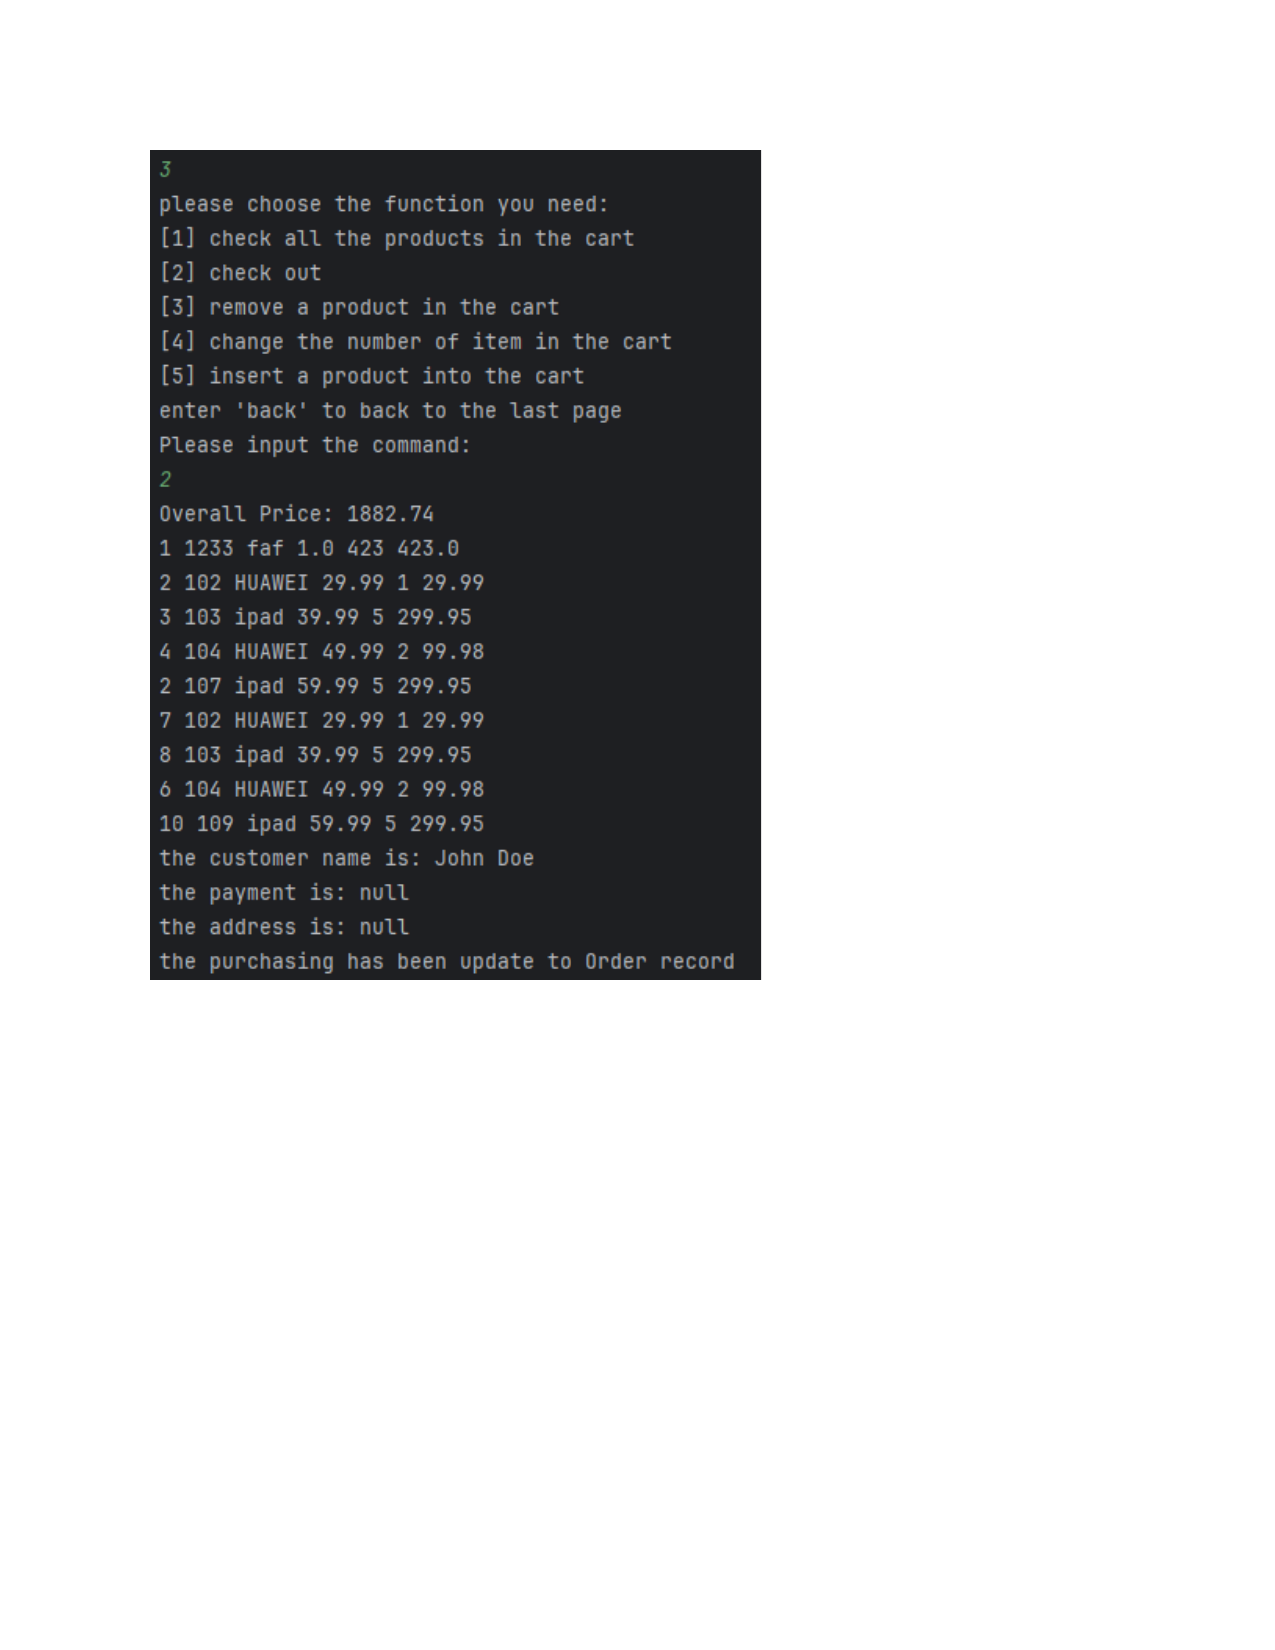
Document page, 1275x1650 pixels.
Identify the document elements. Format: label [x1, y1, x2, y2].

picture [150, 150, 762, 980]
